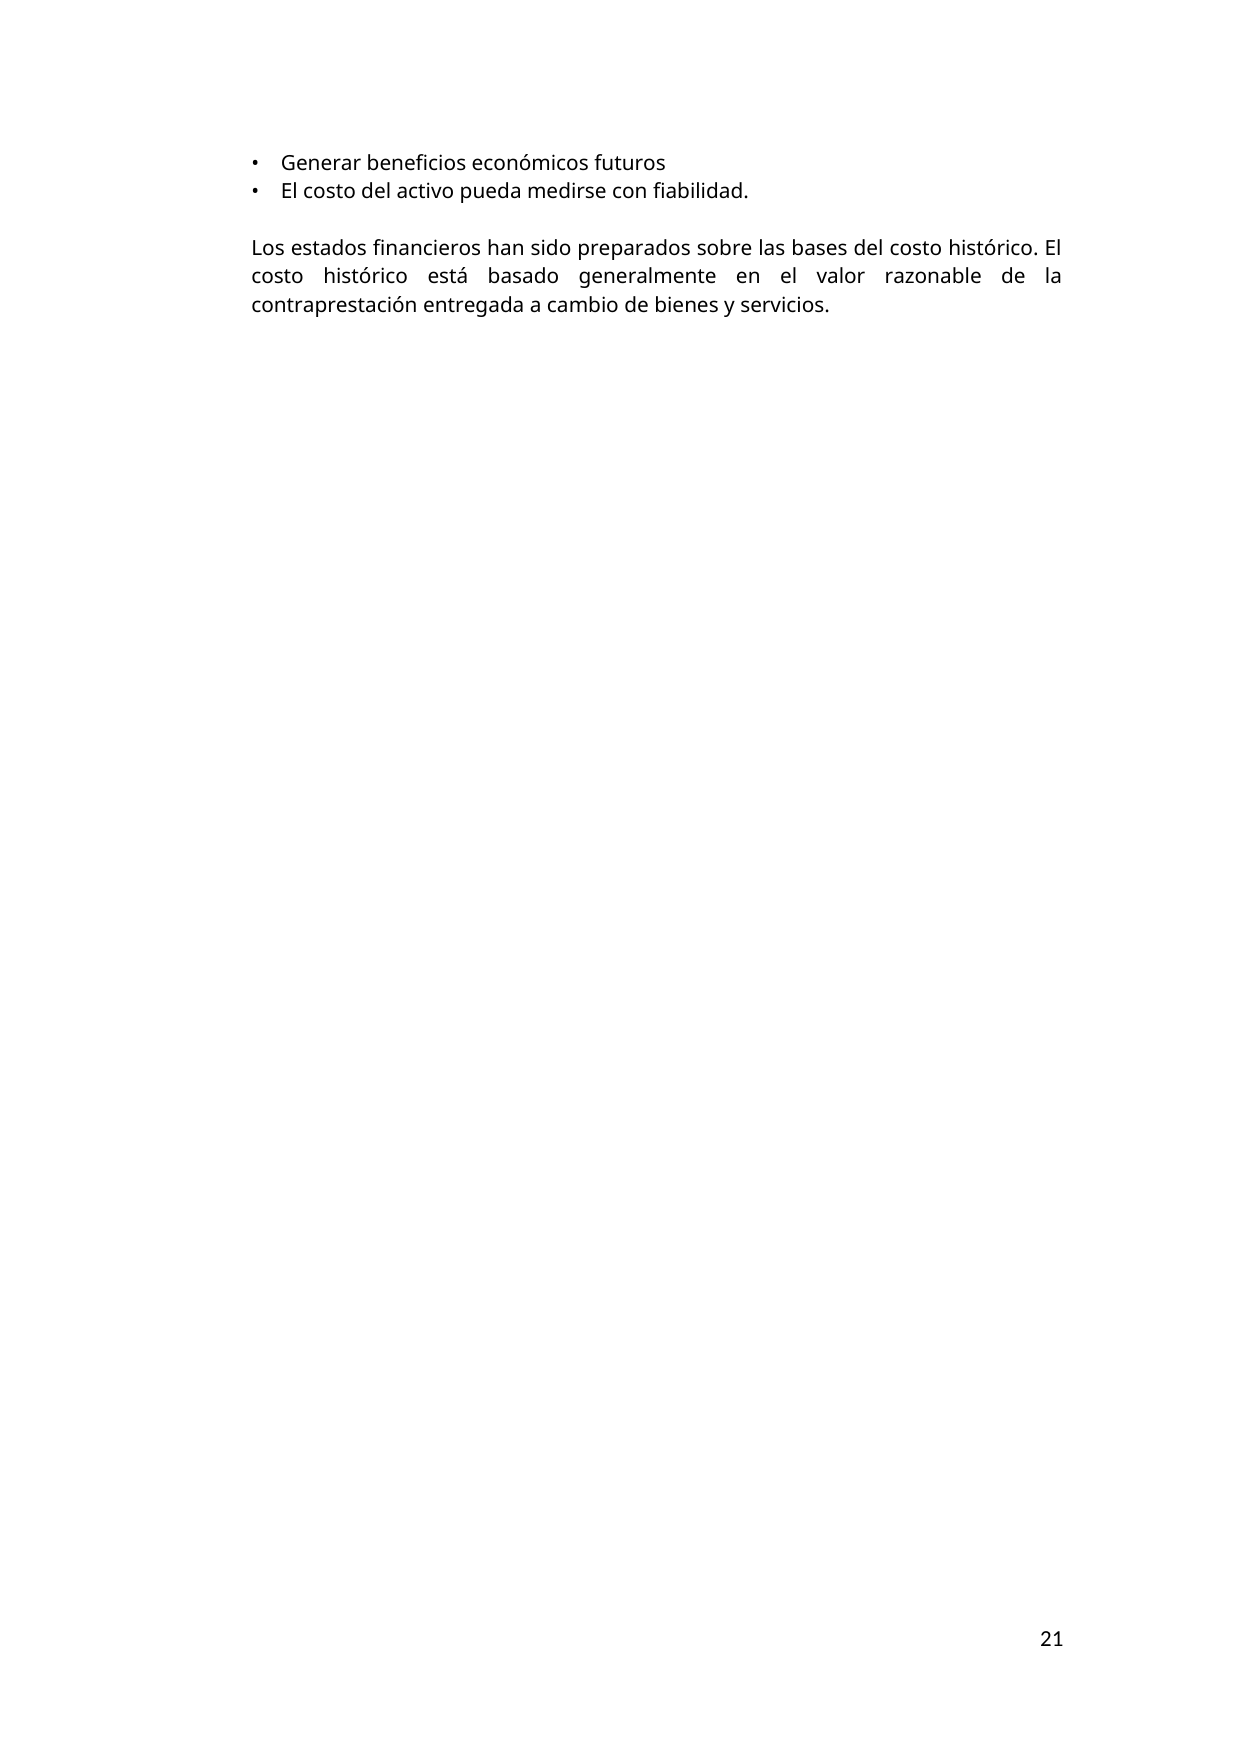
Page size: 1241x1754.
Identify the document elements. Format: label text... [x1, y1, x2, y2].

text • Generar beneficios económicos futuros [251, 148, 1063, 176]
list Los estados financieros han sido preparados sobre las bases del costo histórico. El costo histórico está basado generalmente en el valor razonable de la contraprestación entregada a cambio de bienes y servicios. [251, 233, 1063, 318]
text • El costo del activo pueda medirse con fiabilidad. [251, 176, 1063, 204]
